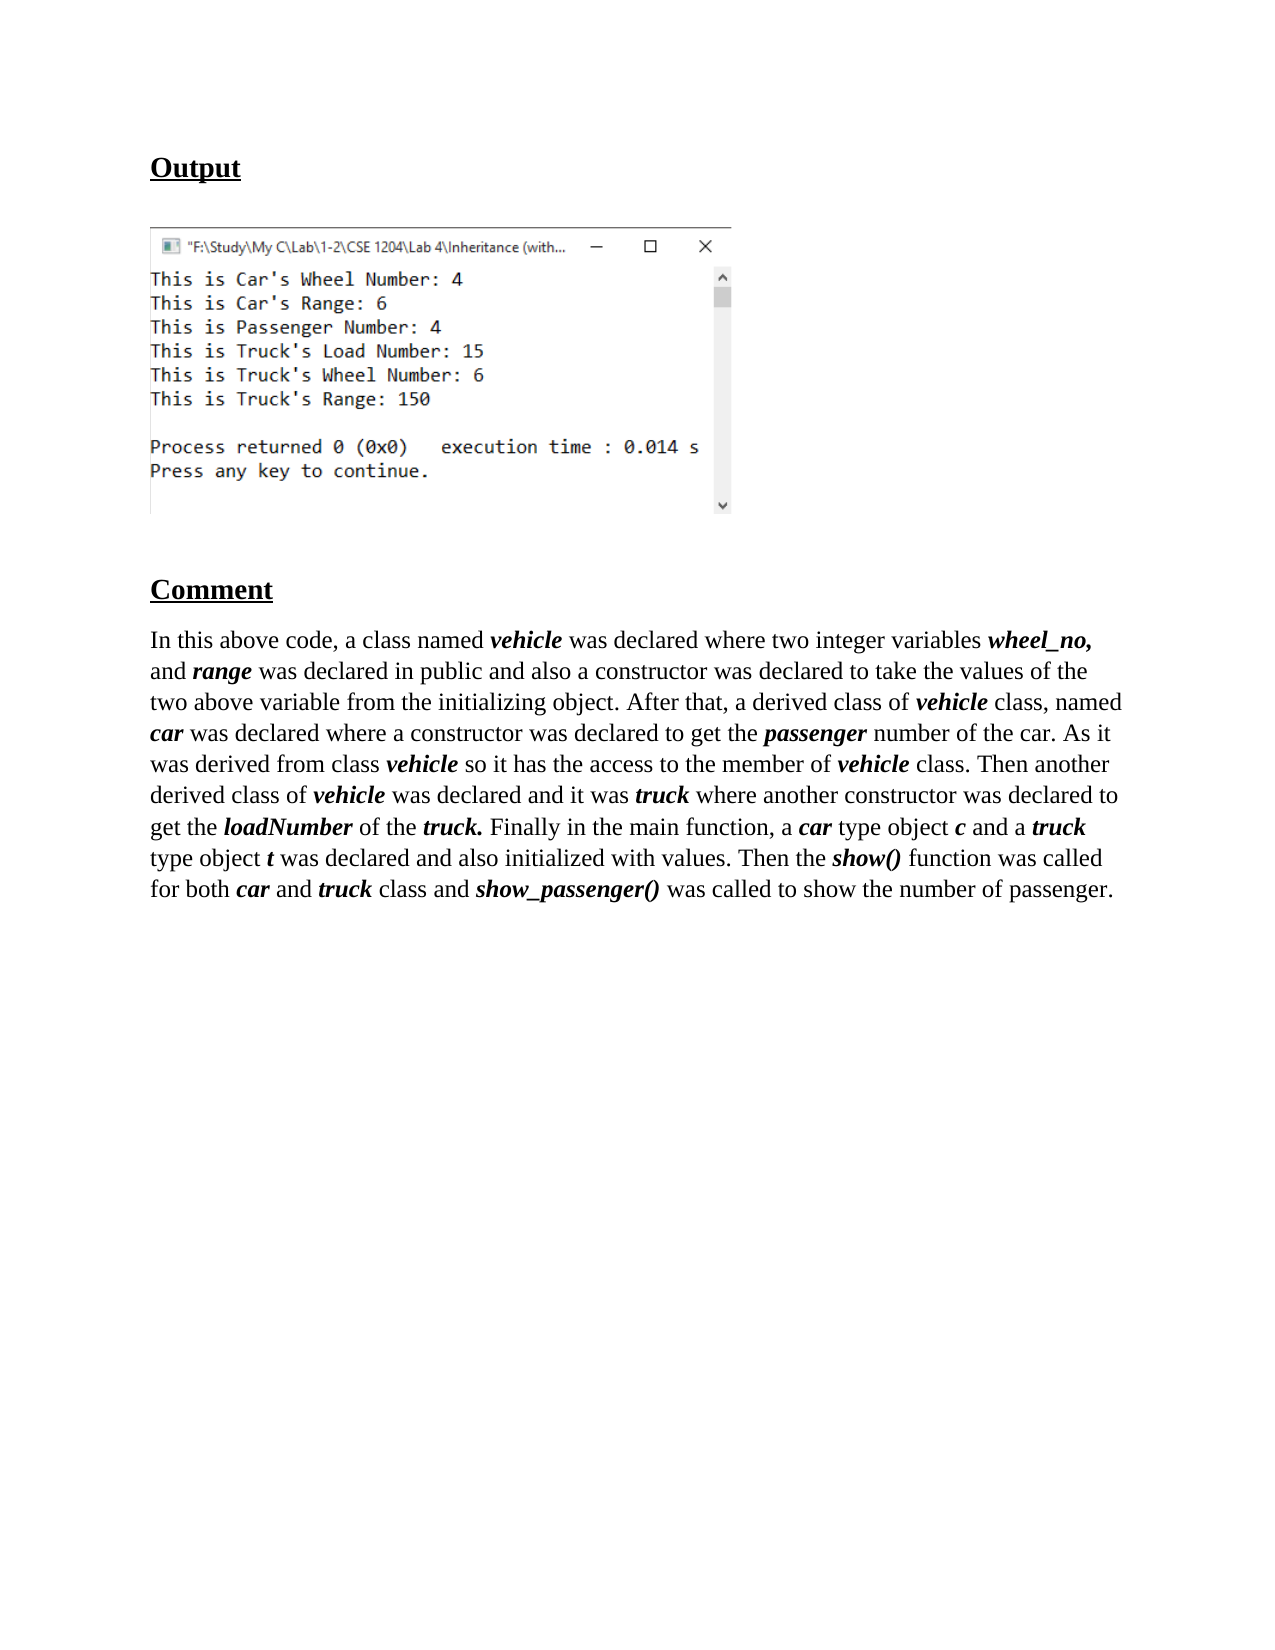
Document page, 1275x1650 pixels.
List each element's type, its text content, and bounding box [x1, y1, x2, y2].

text In this above code, a class named vehicle was declared where two integer variables wheel_no, and range was declared in public and also a constructor was declared to take the values of the two above variable from the initializing object. After that, a derived class of vehicle class, named car was declared where a constructor was declared to get the passenger number of the car. As it was derived from class vehicle so it has the access to the member of vehicle class. Then another derived class of vehicle was declared and it was truck where another constructor was declared to get the loadNumber of the truck. Finally in the main function, a car type object c and a truck type object t was declared and also initialized with values. Then the show() function was called for both car and truck class and show_passenger() was called to show the number of passenger. [150, 625, 1125, 902]
text Comment [150, 572, 1125, 606]
picture [150, 227, 732, 514]
text Output [150, 150, 1125, 183]
